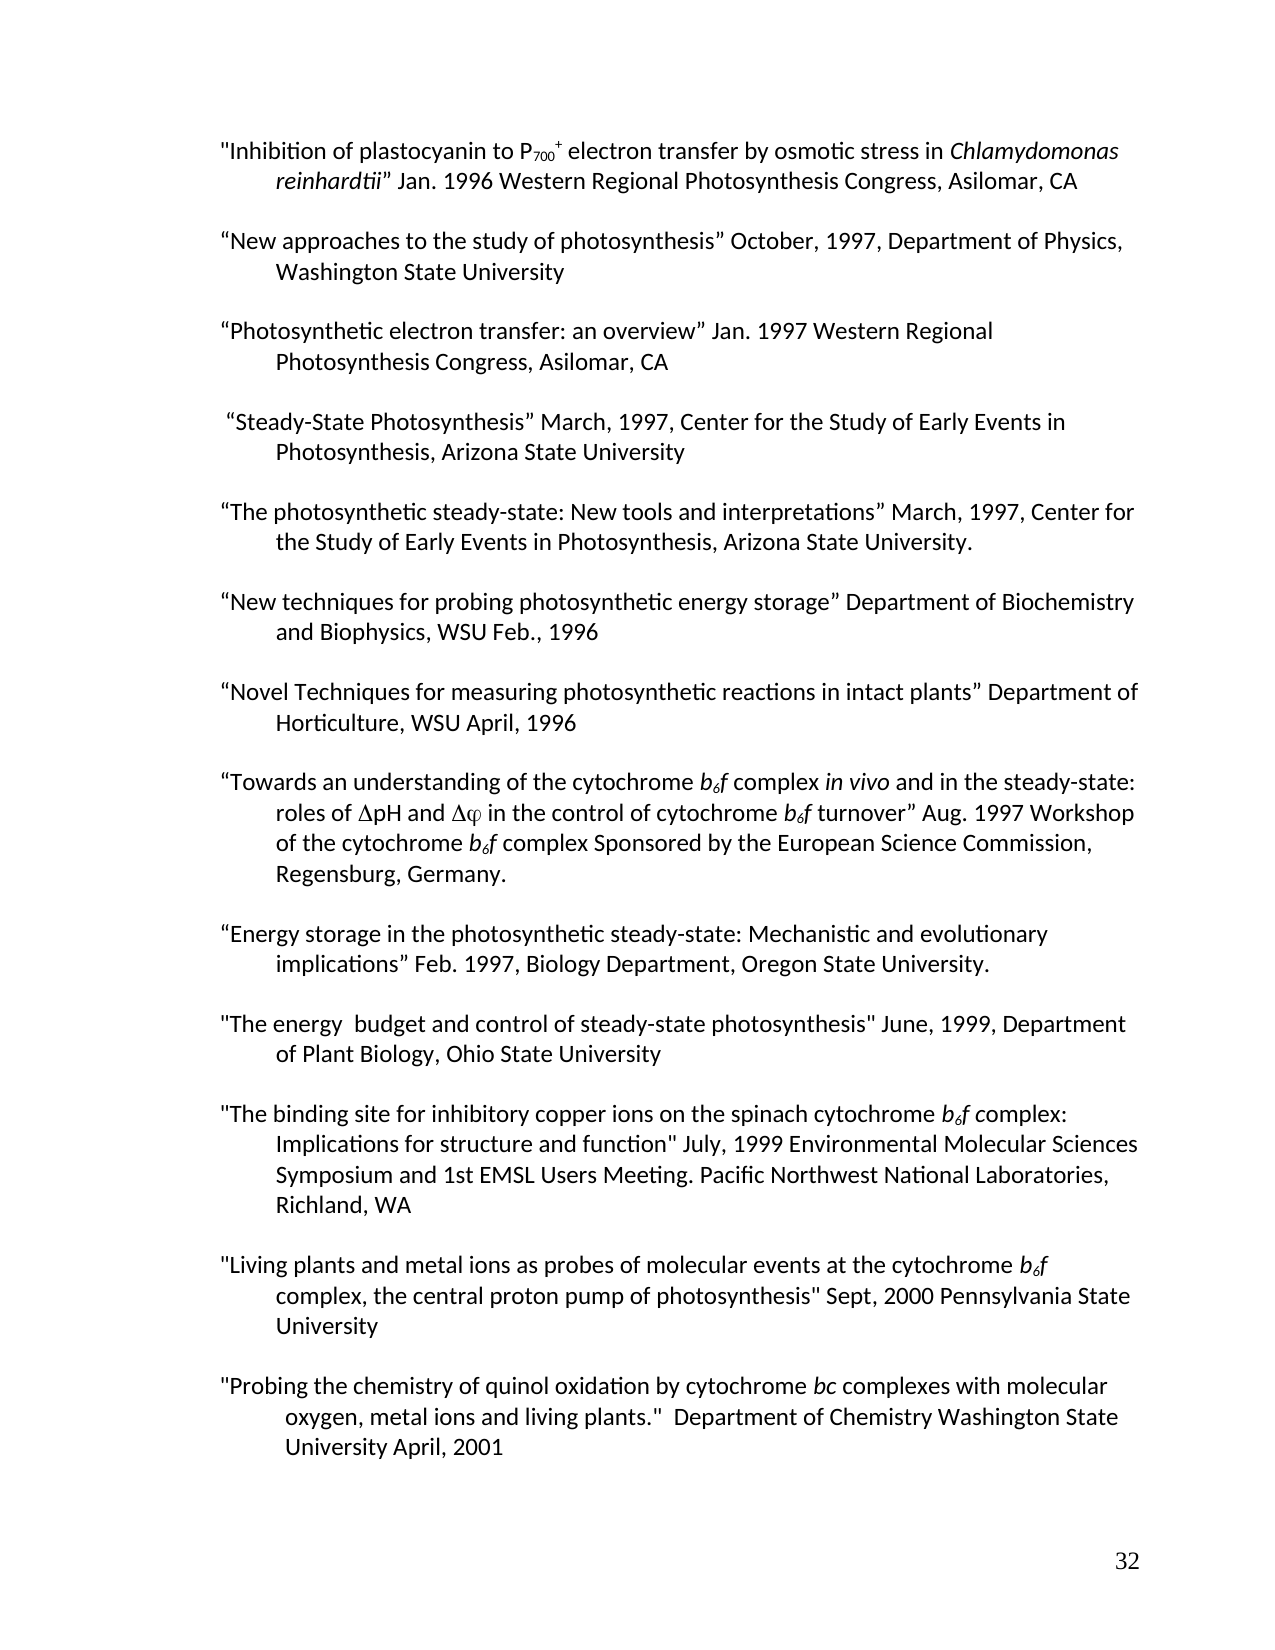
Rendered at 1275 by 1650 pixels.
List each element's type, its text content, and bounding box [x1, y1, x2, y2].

text "Inhibition of plastocyanin to P700+ electron transfer by osmotic stress in Chlamydomonas reinhardtii” Jan. 1996 Western Regional Photosynthesis Congress, Asilomar, CA [219, 135, 1140, 196]
text “Towards an understanding of the cytochrome b6f complex in vivo and in the steady-state: roles of pH and in the control of cytochrome b6f turnover” Aug. 1997 Workshop of the cytochrome b6f complex Sponsored by the European Science Commission, Regensburg, Germany. [219, 766, 1140, 888]
text “Energy storage in the photosynthetic steady-state: Mechanistic and evolutionary implications” Feb. 1997, Biology Department, Oregon State University. [219, 918, 1140, 979]
text “Photosynthetic electron transfer: an overview” Jan. 1997 Western Regional Photosynthesis Congress, Asilomar, CA [219, 315, 1140, 376]
text “New techniques for probing photosynthetic energy storage” Department of Biochemistry and Biophysics, WSU Feb., 1996 [219, 586, 1140, 647]
text “Novel Techniques for measuring photosynthetic reactions in intact plants” Department of Horticulture, WSU April, 1996 [219, 676, 1140, 737]
text “New approaches to the study of photosynthesis” October, 1997, Department of Physics, Washington State University [219, 225, 1140, 286]
text "Living plants and metal ions as probes of molecular events at the cytochrome b6f complex, the central proton pump of photosynthesis" Sept, 2000 Pennsylvania State University [219, 1249, 1140, 1341]
text "The energy budget and control of steady-state photosynthesis" June, 1999, Department of Plant Biology, Ohio State University [219, 1008, 1140, 1069]
text “The photosynthetic steady-state: New tools and interpretations” March, 1997, Center for the Study of Early Events in Photosynthesis, Arizona State University. [219, 496, 1140, 557]
text “Steady-State Photosynthesis” March, 1997, Center for the Study of Early Events in Photosynthesis, Arizona State University [219, 406, 1140, 467]
text "The binding site for inhibitory copper ions on the spinach cytochrome b6f complex: Implications for structure and function" July, 1999 Environmental Molecular Sciences Symposium and 1st EMSL Users Meeting. Pacific Northwest National Laboratories, Richland, WA [219, 1098, 1140, 1220]
